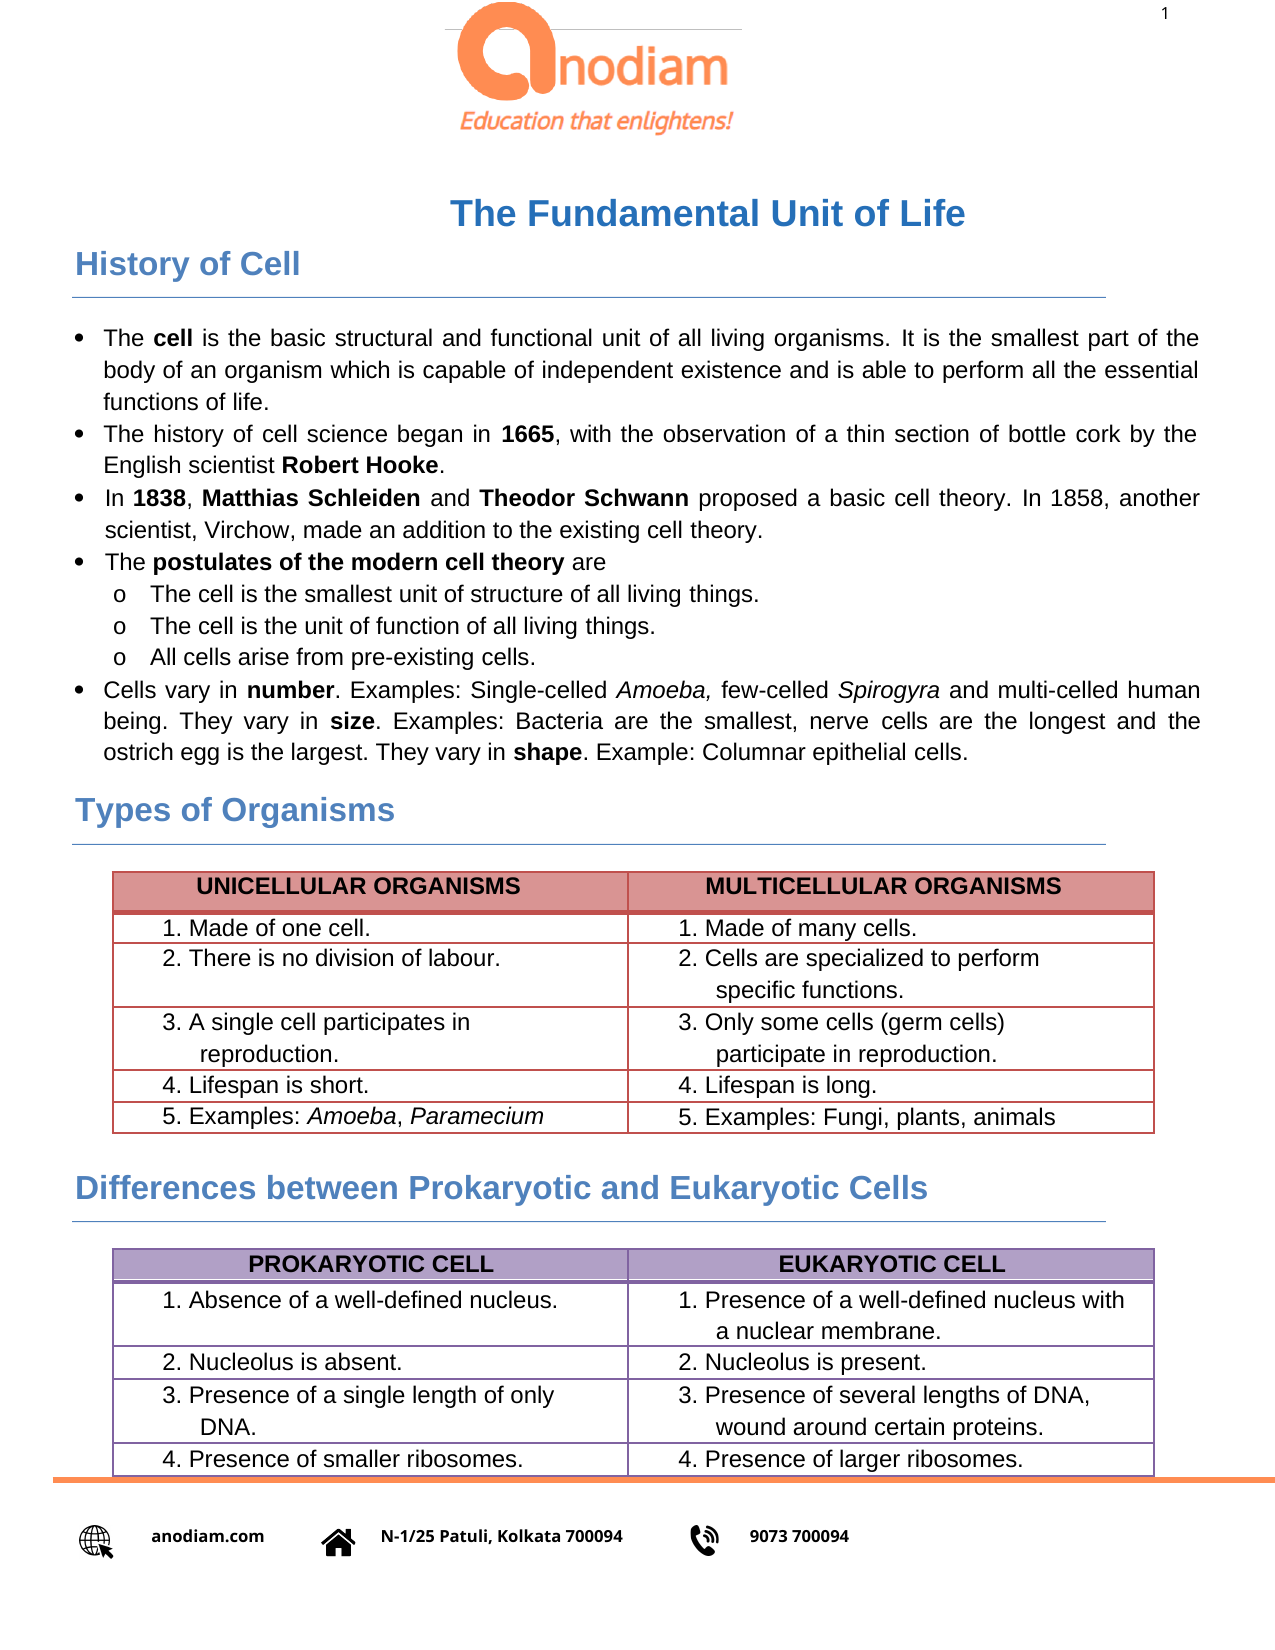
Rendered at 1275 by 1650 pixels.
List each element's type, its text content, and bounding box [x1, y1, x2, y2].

list Cells vary in number. Examples: Single-celled Amoeba, few-celled Spirogyra and multi-celled human being. They vary in size. Examples: Bacteria are the smallest, nerve cells are the longest and the ostrich egg is the largest. They vary in shape. Example: Columnar epithelial cells. [75, 676, 1201, 765]
text Differences between Prokaryotic and Eukaryotic Cells [75, 1168, 1275, 1206]
text The Fundamental Unit of Life [0, 191, 1275, 234]
table_cell 4. Lifespan is long. [629, 1071, 1153, 1101]
table_cell 2. There is no division of labour. [114, 944, 627, 1006]
table_cell 3. Presence of several lengths of DNA, wound around certain proteins. [629, 1380, 1153, 1442]
table_cell 3. Presence of a single length of only DNA. [114, 1380, 627, 1442]
table_cell 1. Made of one cell. [114, 915, 627, 942]
table_cell 1. Absence of a well-defined nucleus. [114, 1284, 627, 1345]
list The postulates of the modern cell theory are [75, 548, 1275, 575]
picture [444, 2, 742, 141]
table_header EUKARYOTIC CELL [629, 1250, 1153, 1279]
list The cell is the smallest unit of structure of all living things. [112, 580, 1275, 610]
list The history of cell science began in 1665, with the observation of a thin section of bottle cork by the English scientist Robert Hooke. [75, 420, 1199, 479]
table_cell 4. Presence of smaller ribosomes. [114, 1444, 627, 1475]
table_cell 3. A single cell participates in reproduction. [114, 1008, 627, 1069]
picture [321, 1525, 356, 1560]
table_header PROKARYOTIC CELL [114, 1250, 627, 1279]
table_cell 2. Nucleolus is present. [629, 1347, 1153, 1378]
table_header MULTICELLULAR ORGANISMS [629, 873, 1153, 910]
table_cell 3. Only some cells (germ cells) participate in reproduction. [629, 1008, 1153, 1069]
table_cell 5. Examples: Fungi, plants, animals [629, 1103, 1153, 1132]
table_cell 1. Made of many cells. [629, 915, 1153, 942]
list The cell is the unit of function of all living things. [112, 612, 1275, 641]
table_cell 2. Nucleolus is absent. [114, 1347, 627, 1378]
subtitle History of Cell [75, 243, 1275, 282]
picture [690, 1525, 719, 1556]
table_header UNICELLULAR ORGANISMS [114, 873, 627, 910]
list All cells arise from pre-existing cells. [112, 643, 1275, 673]
picture [79, 1525, 114, 1559]
subtitle Types of Organisms [75, 790, 1275, 829]
list The cell is the basic structural and functional unit of all living organisms. It is the smallest part of the body of an organism which is capable of independent existence and is able to perform all the essential functions of life. [75, 324, 1200, 415]
table_cell 4. Presence of larger ribosomes. [629, 1444, 1153, 1475]
table_cell 2. Cells are specialized to perform specific functions. [629, 944, 1153, 1006]
list In 1838, Matthias Schleiden and Theodor Schwann proposed a basic cell theory. In 1858, another scientist, Virchow, made an addition to the existing cell theory. [75, 484, 1201, 543]
table_cell 5. Examples: Amoeba, Paramecium [114, 1103, 627, 1132]
table_cell 4. Lifespan is short. [114, 1071, 627, 1101]
table_cell 1. Presence of a well-defined nucleus with a nuclear membrane. [629, 1284, 1153, 1345]
